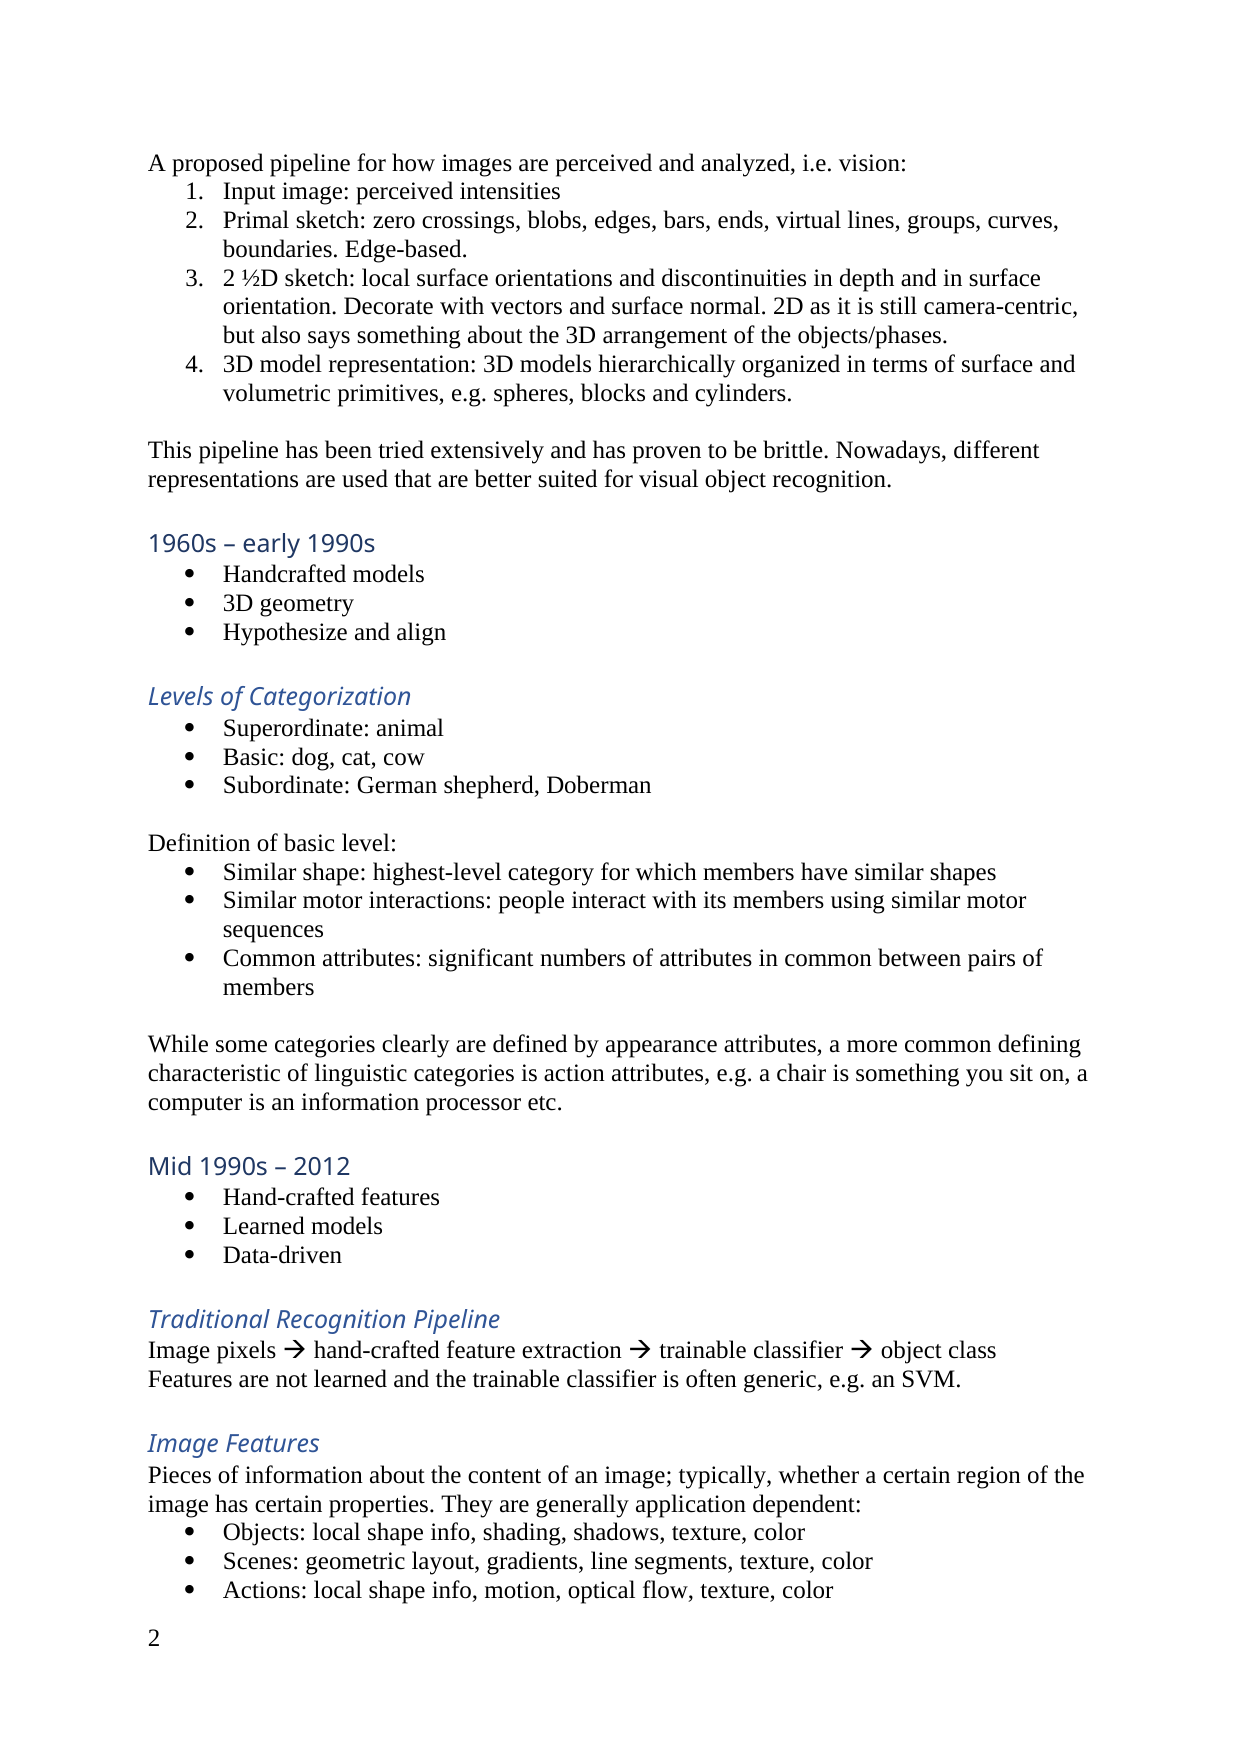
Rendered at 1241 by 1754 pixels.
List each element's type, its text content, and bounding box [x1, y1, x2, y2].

text This pipeline has been tried extensively and has proven to be brittle. Nowadays, different representations are used that are better suited for visual object recognition. [148, 435, 1093, 493]
text Definition of basic level: [148, 828, 1093, 857]
list Handcrafted models [185, 559, 1093, 588]
subtitle Image Features [148, 1426, 1093, 1460]
list Common attributes: significant numbers of attributes in common between pairs of members [185, 943, 1093, 1000]
subtitle Mid 1990s – 2012 [148, 1148, 1093, 1182]
list Similar shape: highest-level category for which members have similar shapes [185, 857, 1093, 885]
list Scenes: geometric layout, gradients, line segments, texture, color [185, 1546, 1093, 1575]
list Basic: dog, cat, cow [185, 742, 1093, 770]
text While some categories clearly are defined by appearance attributes, a more common defining characteristic of linguistic categories is action attributes, e.g. a chair is something you sit on, a computer is an information processor etc. [148, 1029, 1093, 1115]
list Hypothesize and align [185, 617, 1093, 646]
list 2 ½D sketch: local surface orientations and discontinuities in depth and in surface orientation. Decorate with vectors and surface normal. 2D as it is still camera-centric, but also says something about the 3D arrangement of the objects/phases. [185, 263, 1093, 349]
list Subordinate: German shepherd, Doberman [185, 770, 1093, 799]
list Hand-crafted features [185, 1182, 1093, 1211]
list 3D model representation: 3D models hierarchically organized in terms of surface and volumetric primitives, e.g. spheres, blocks and cylinders. [185, 349, 1093, 406]
list Actions: local shape info, motion, optical flow, texture, color [185, 1575, 1093, 1604]
text Features are not learned and the trainable classifier is often generic, e.g. an SVM. [148, 1364, 1093, 1393]
list Learned models [185, 1211, 1093, 1240]
list Primal sketch: zero crossings, blobs, edges, bars, ends, virtual lines, groups, curves, boundaries. Edge-based. [185, 205, 1093, 263]
text Pieces of information about the content of an image; typically, whether a certain region of the image has certain properties. They are generally application dependent: [148, 1460, 1093, 1517]
subtitle Traditional Recognition Pipeline [148, 1301, 1093, 1336]
list Similar motor interactions: people interact with its members using similar motor sequences [185, 885, 1093, 943]
list Superordinate: animal [185, 713, 1093, 742]
text A proposed pipeline for how images are perceived and analyzed, i.e. vision: [148, 148, 1093, 176]
list 3D geometry [185, 588, 1093, 617]
list Data-driven [185, 1240, 1093, 1268]
subtitle 1960s – early 1990s [148, 526, 1093, 559]
subtitle Levels of Categorization [148, 679, 1093, 713]
list Input image: perceived intensities [185, 176, 1093, 205]
list Objects: local shape info, shading, shadows, texture, color [185, 1517, 1093, 1546]
text Image pixels hand-crafted feature extraction trainable classifier object class [148, 1336, 1093, 1364]
